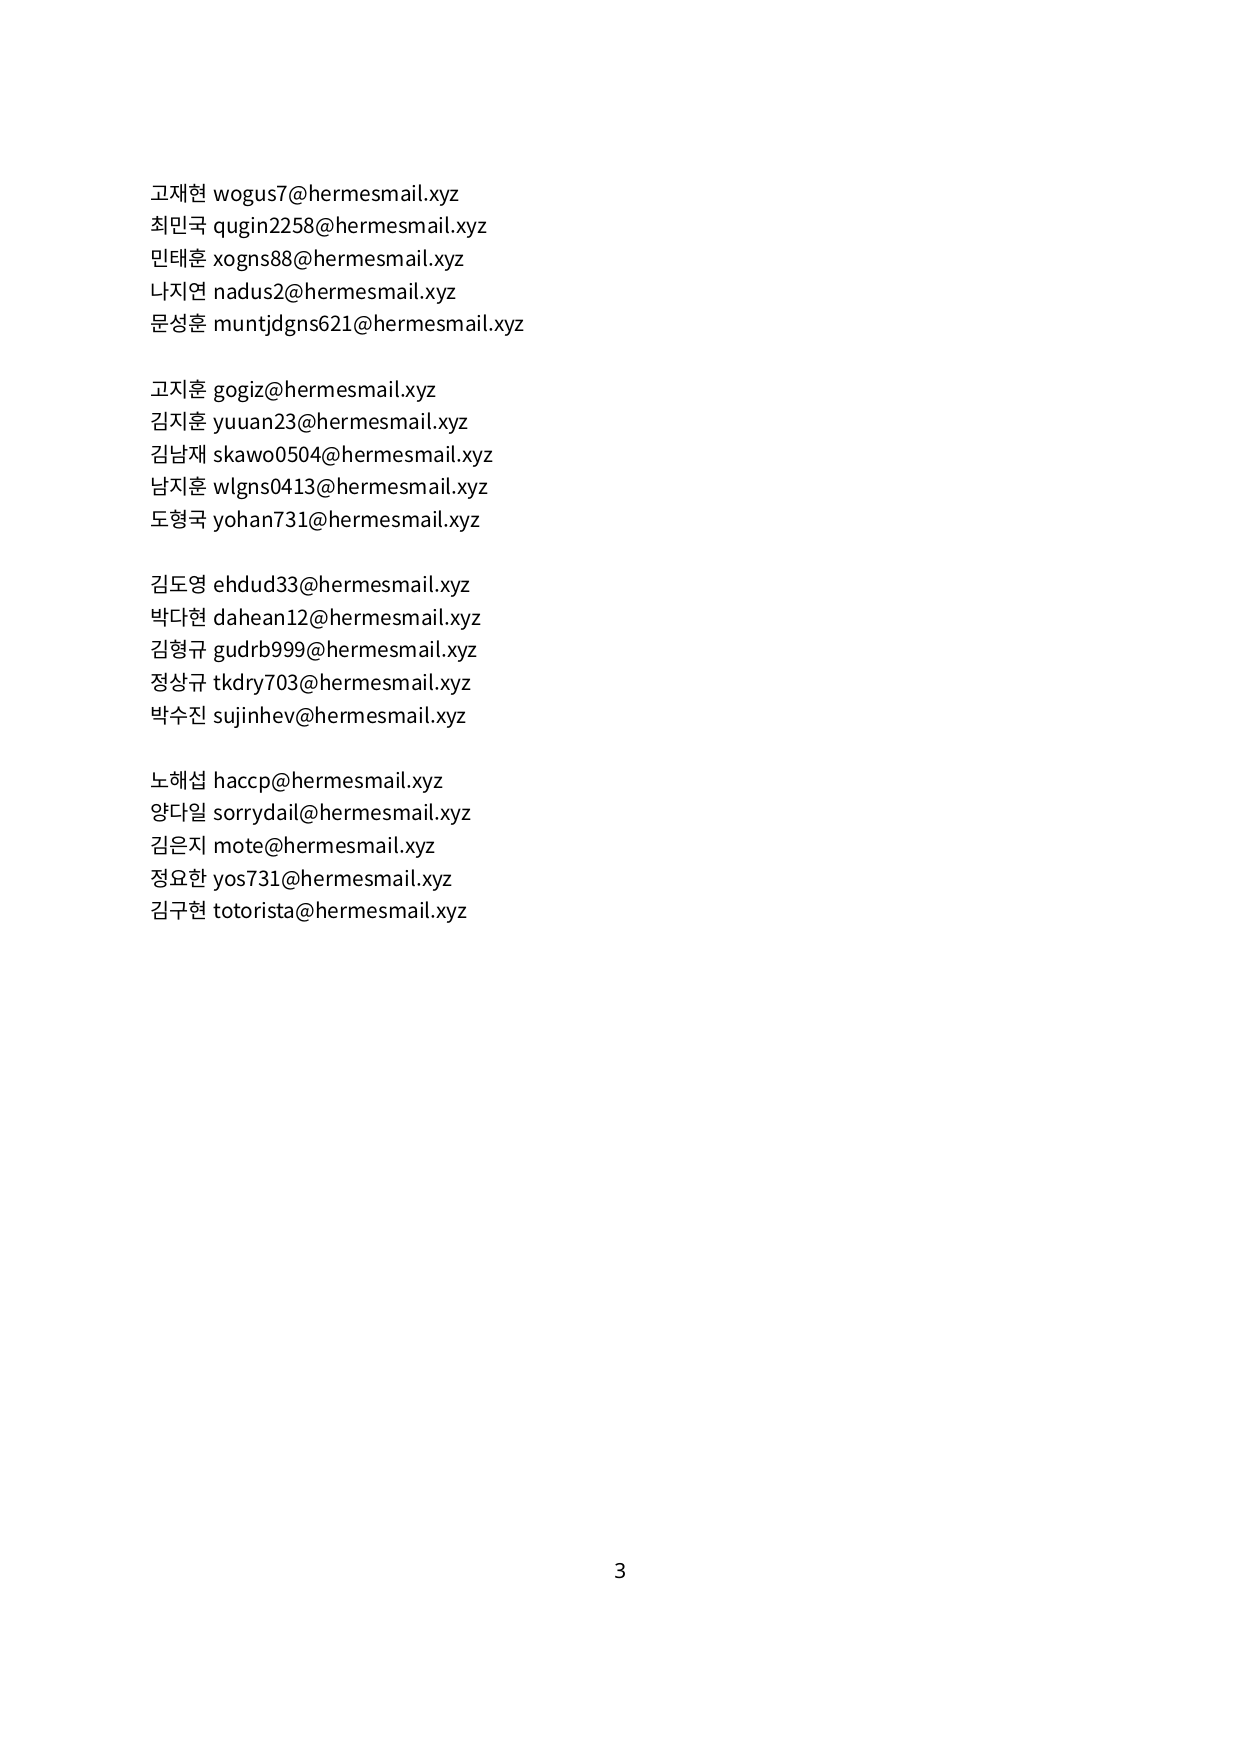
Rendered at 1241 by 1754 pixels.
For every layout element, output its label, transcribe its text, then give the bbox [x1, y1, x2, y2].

text 남지훈 wlgns0413@hermesmail.xyz [150, 471, 1090, 501]
text 최민국 qugin2258@hermesmail.xyz [150, 210, 1090, 240]
text 김지훈 yuuan23@hermesmail.xyz [150, 405, 1090, 436]
text 김형규 gudrb999@hermesmail.xyz [150, 634, 1090, 664]
text 민태훈 xogns88@hermesmail.xyz [150, 242, 1090, 273]
text 고지훈 gogiz@hermesmail.xyz [150, 373, 1090, 403]
text 양다일 sorrydail@hermesmail.xyz [150, 797, 1090, 827]
text 고재현 wogus7@hermesmail.xyz [150, 177, 1090, 207]
text 김도영 ehdud33@hermesmail.xyz [150, 568, 1090, 599]
text 도형국 yohan731@hermesmail.xyz [150, 503, 1090, 533]
text 정요한 yos731@hermesmail.xyz [150, 862, 1090, 892]
text 김구현 totorista@hermesmail.xyz [150, 894, 1090, 925]
text 문성훈 muntjdgns621@hermesmail.xyz [150, 308, 1090, 338]
text 노해섭 haccp@hermesmail.xyz [150, 764, 1090, 794]
text 김남재 skawo0504@hermesmail.xyz [150, 438, 1090, 468]
text 나지연 nadus2@hermesmail.xyz [150, 275, 1090, 305]
text 박수진 sujinhev@hermesmail.xyz [150, 699, 1090, 729]
text 정상규 tkdry703@hermesmail.xyz [150, 666, 1090, 696]
text 김은지 mote@hermesmail.xyz [150, 829, 1090, 859]
text 박다현 dahean12@hermesmail.xyz [150, 601, 1090, 631]
